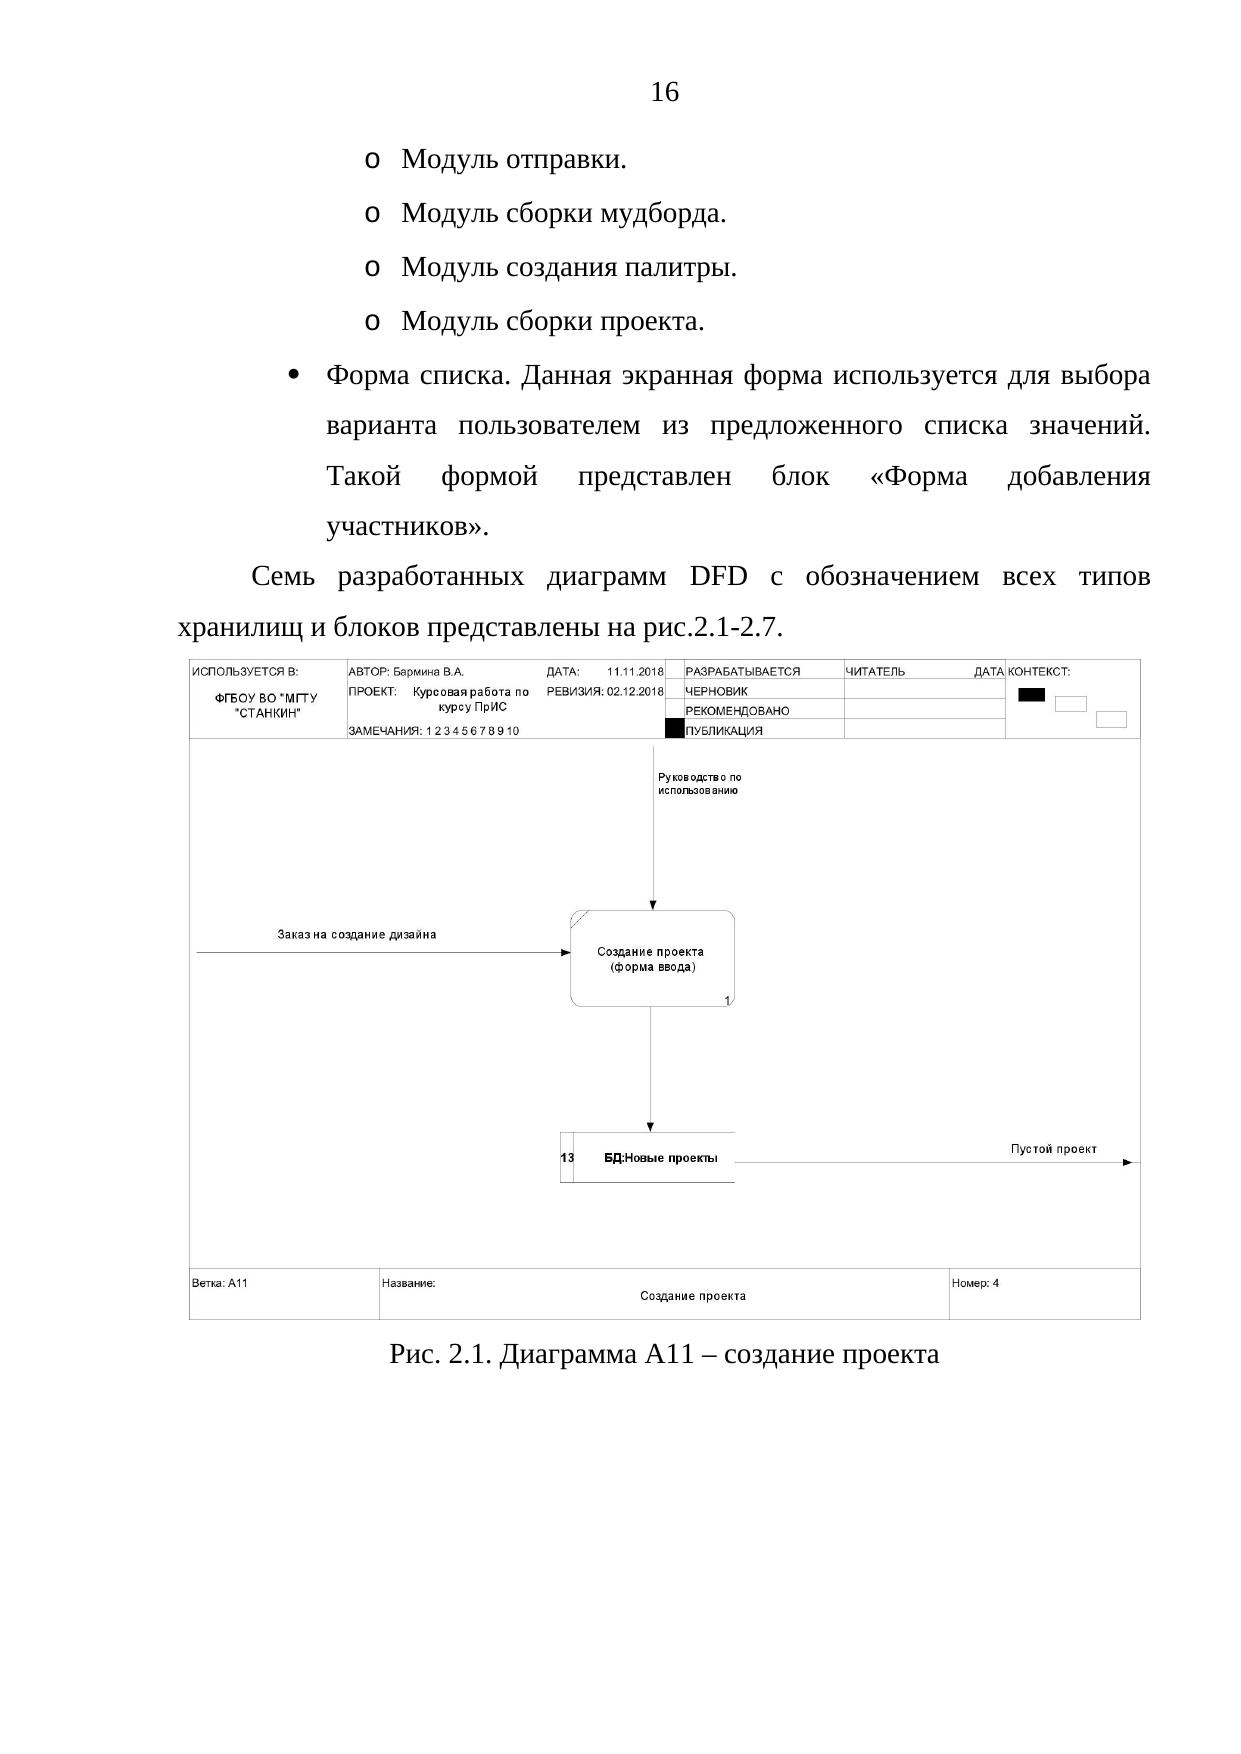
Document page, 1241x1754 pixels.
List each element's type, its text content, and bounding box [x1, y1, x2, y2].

list Форма списка. Данная экранная форма используется для выбора варианта пользователем из предложенного списка значений. Такой формой представлен блок «Форма добавления участников». [288, 357, 1152, 542]
list Модуль отправки. [363, 141, 1152, 177]
list Модуль сборки мудборда. [363, 195, 1152, 231]
picture [188, 658, 1141, 1320]
list Модуль сборки проекта. [363, 303, 1152, 339]
text Рис. 2.1. Диаграмма А11 – создание проекта [177, 1336, 1152, 1370]
list Модуль создания палитры. [363, 249, 1152, 285]
text Семь разработанных диаграмм DFD с обозначением всех типов хранилищ и блоков представлены на рис.2.1-2.7. [177, 558, 1152, 642]
